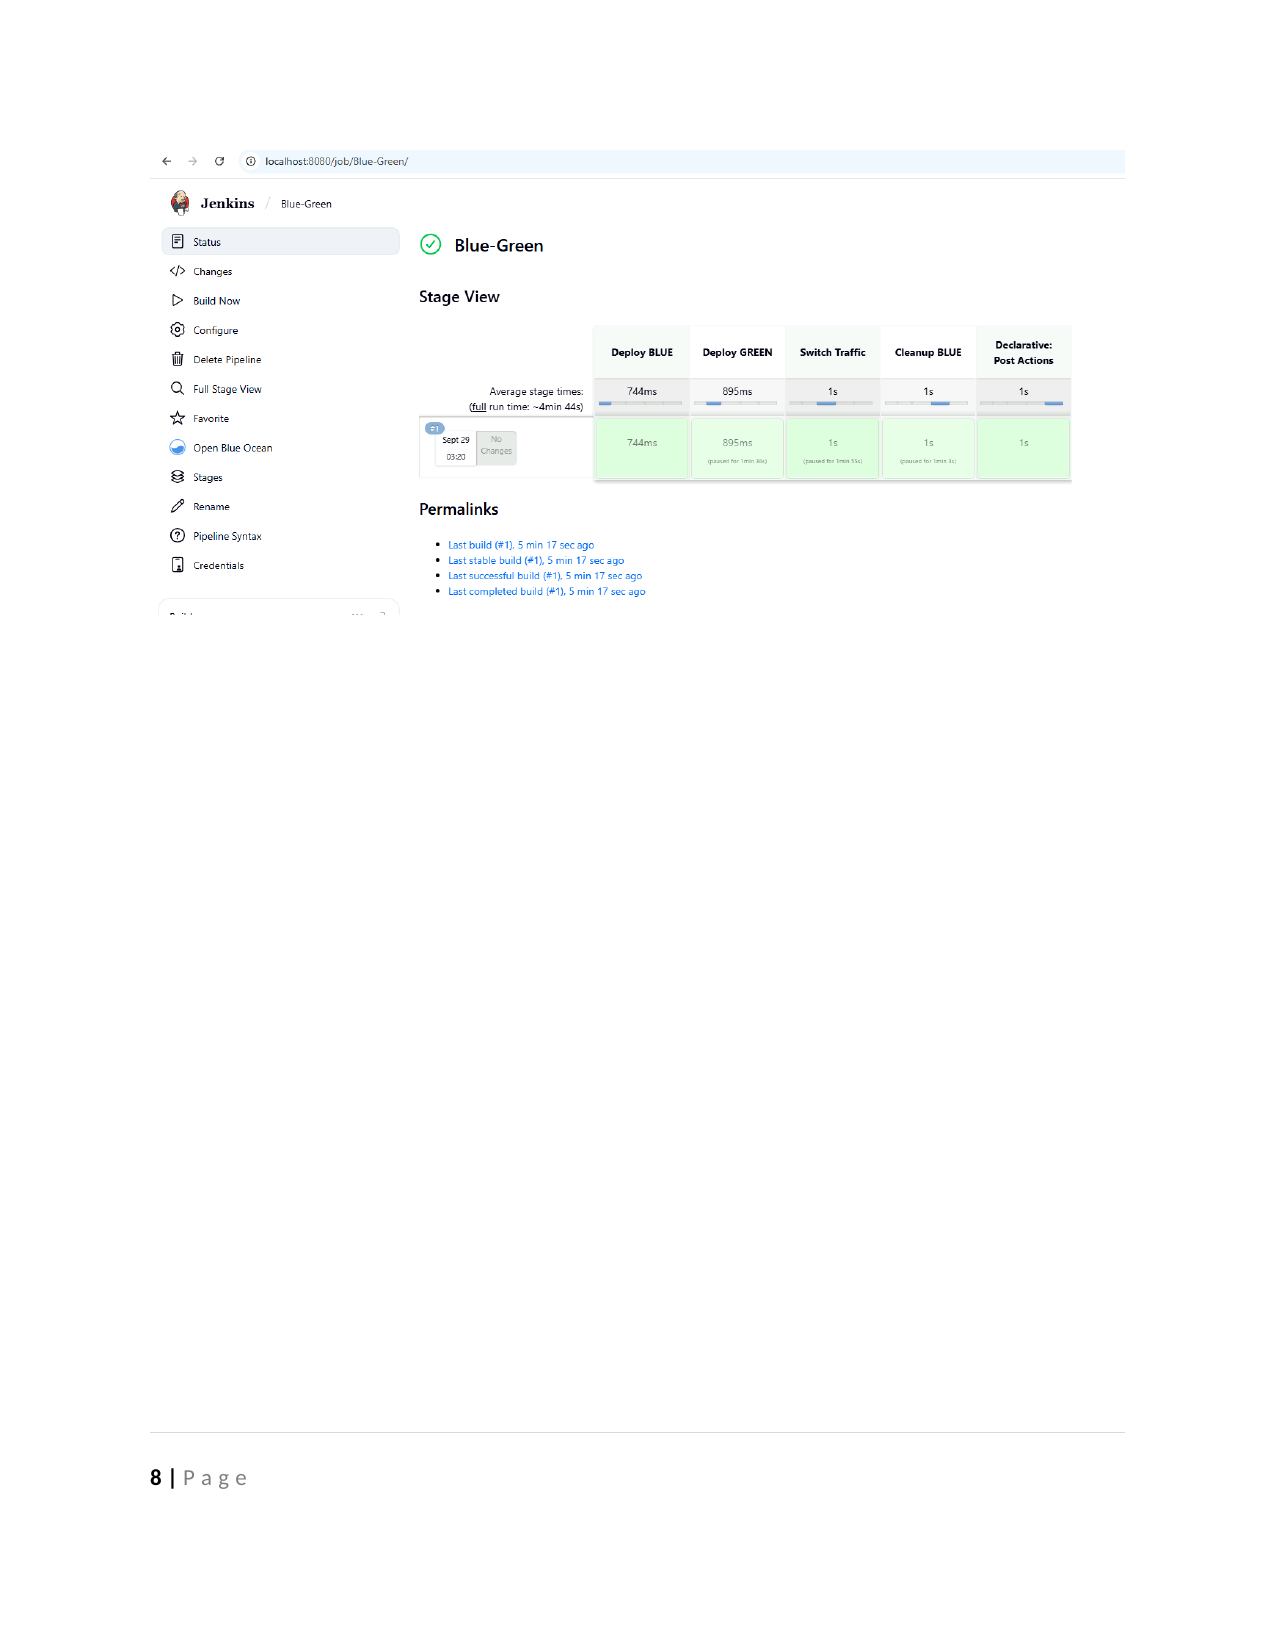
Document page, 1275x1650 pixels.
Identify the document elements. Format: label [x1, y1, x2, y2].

picture [150, 150, 1125, 615]
